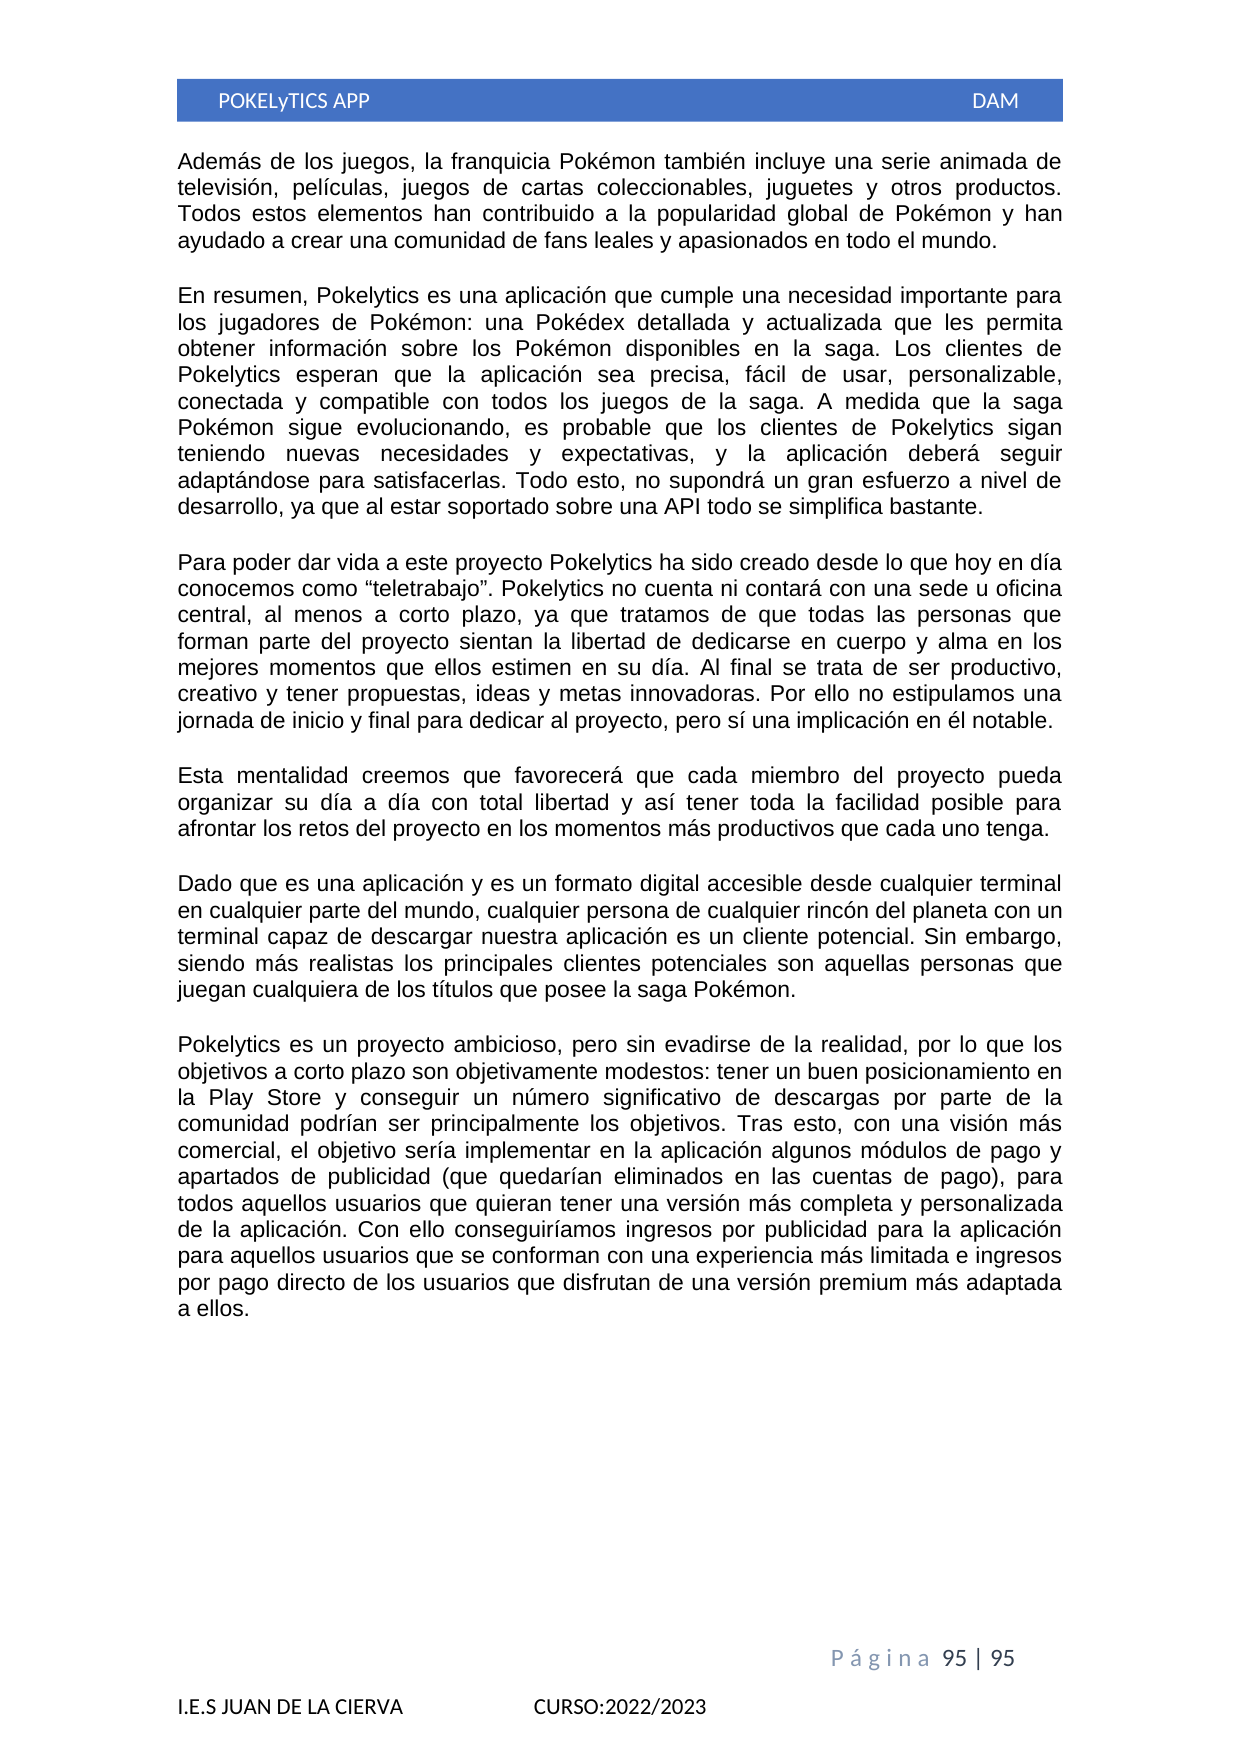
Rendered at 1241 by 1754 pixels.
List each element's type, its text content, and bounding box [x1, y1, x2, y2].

text Pokelytics es un proyecto ambicioso, pero sin evadirse de la realidad, por lo que los objetivos a corto plazo son objetivamente modestos: tener un buen posicionamiento en la Play Store y conseguir un número significativo de descargas por parte de la comunidad podrían ser principalmente los objetivos. Tras esto, con una visión más comercial, el objetivo sería implementar en la aplicación algunos módulos de pago y apartados de publicidad (que quedarían eliminados en las cuentas de pago), para todos aquellos usuarios que quieran tener una versión más completa y personalizada de la aplicación. Con ello conseguiríamos ingresos por publicidad para la aplicación para aquellos usuarios que se conforman con una experiencia más limitada e ingresos por pago directo de los usuarios que disfrutan de una versión premium más adaptada a ellos. [177, 1031, 1063, 1321]
text Esta mentalidad creemos que favorecerá que cada miembro del proyecto pueda organizar su día a día con total libertad y así tener toda la facilidad posible para afrontar los retos del proyecto en los momentos más productivos que cada uno tenga. [177, 762, 1063, 841]
text En resumen, Pokelytics es una aplicación que cumple una necesidad importante para los jugadores de Pokémon: una Pokédex detallada y actualizada que les permita obtener información sobre los Pokémon disponibles en la saga. Los clientes de Pokelytics esperan que la aplicación sea precisa, fácil de usar, personalizable, conectada y compatible con todos los juegos de la saga. A medida que la saga Pokémon sigue evolucionando, es probable que los clientes de Pokelytics sigan teniendo nuevas necesidades y expectativas, y la aplicación deberá seguir adaptándose para satisfacerlas. Todo esto, no supondrá un gran esfuerzo a nivel de desarrollo, ya que al estar soportado sobre una API todo se simplifica bastante. [177, 282, 1063, 519]
text Para poder dar vida a este proyecto Pokelytics ha sido creado desde lo que hoy en día conocemos como “teletrabajo”. Pokelytics no cuenta ni contará con una sede u oficina central, al menos a corto plazo, ya que tratamos de que todas las personas que forman parte del proyecto sientan la libertad de dedicarse en cuerpo y alma en los mejores momentos que ellos estimen en su día. Al final se trata de ser productivo, creativo y tener propuestas, ideas y metas innovadoras. Por ello no estipulamos una jornada de inicio y final para dedicar al proyecto, pero sí una implicación en él notable. [177, 548, 1063, 733]
text Además de los juegos, la franquicia Pokémon también incluye una serie animada de televisión, películas, juegos de cartas coleccionables, juguetes y otros productos. Todos estos elementos han contribuido a la popularidad global de Pokémon y han ayudado a crear una comunidad de fans leales y apasionados en todo el mundo. [177, 148, 1063, 253]
text Dado que es una aplicación y es un formato digital accesible desde cualquier terminal en cualquier parte del mundo, cualquier persona de cualquier rincón del planeta con un terminal capaz de descargar nuestra aplicación es un cliente potencial. Sin embargo, siendo más realistas los principales clientes potenciales son aquellas personas que juegan cualquiera de los títulos que posee la saga Pokémon. [177, 870, 1063, 1002]
